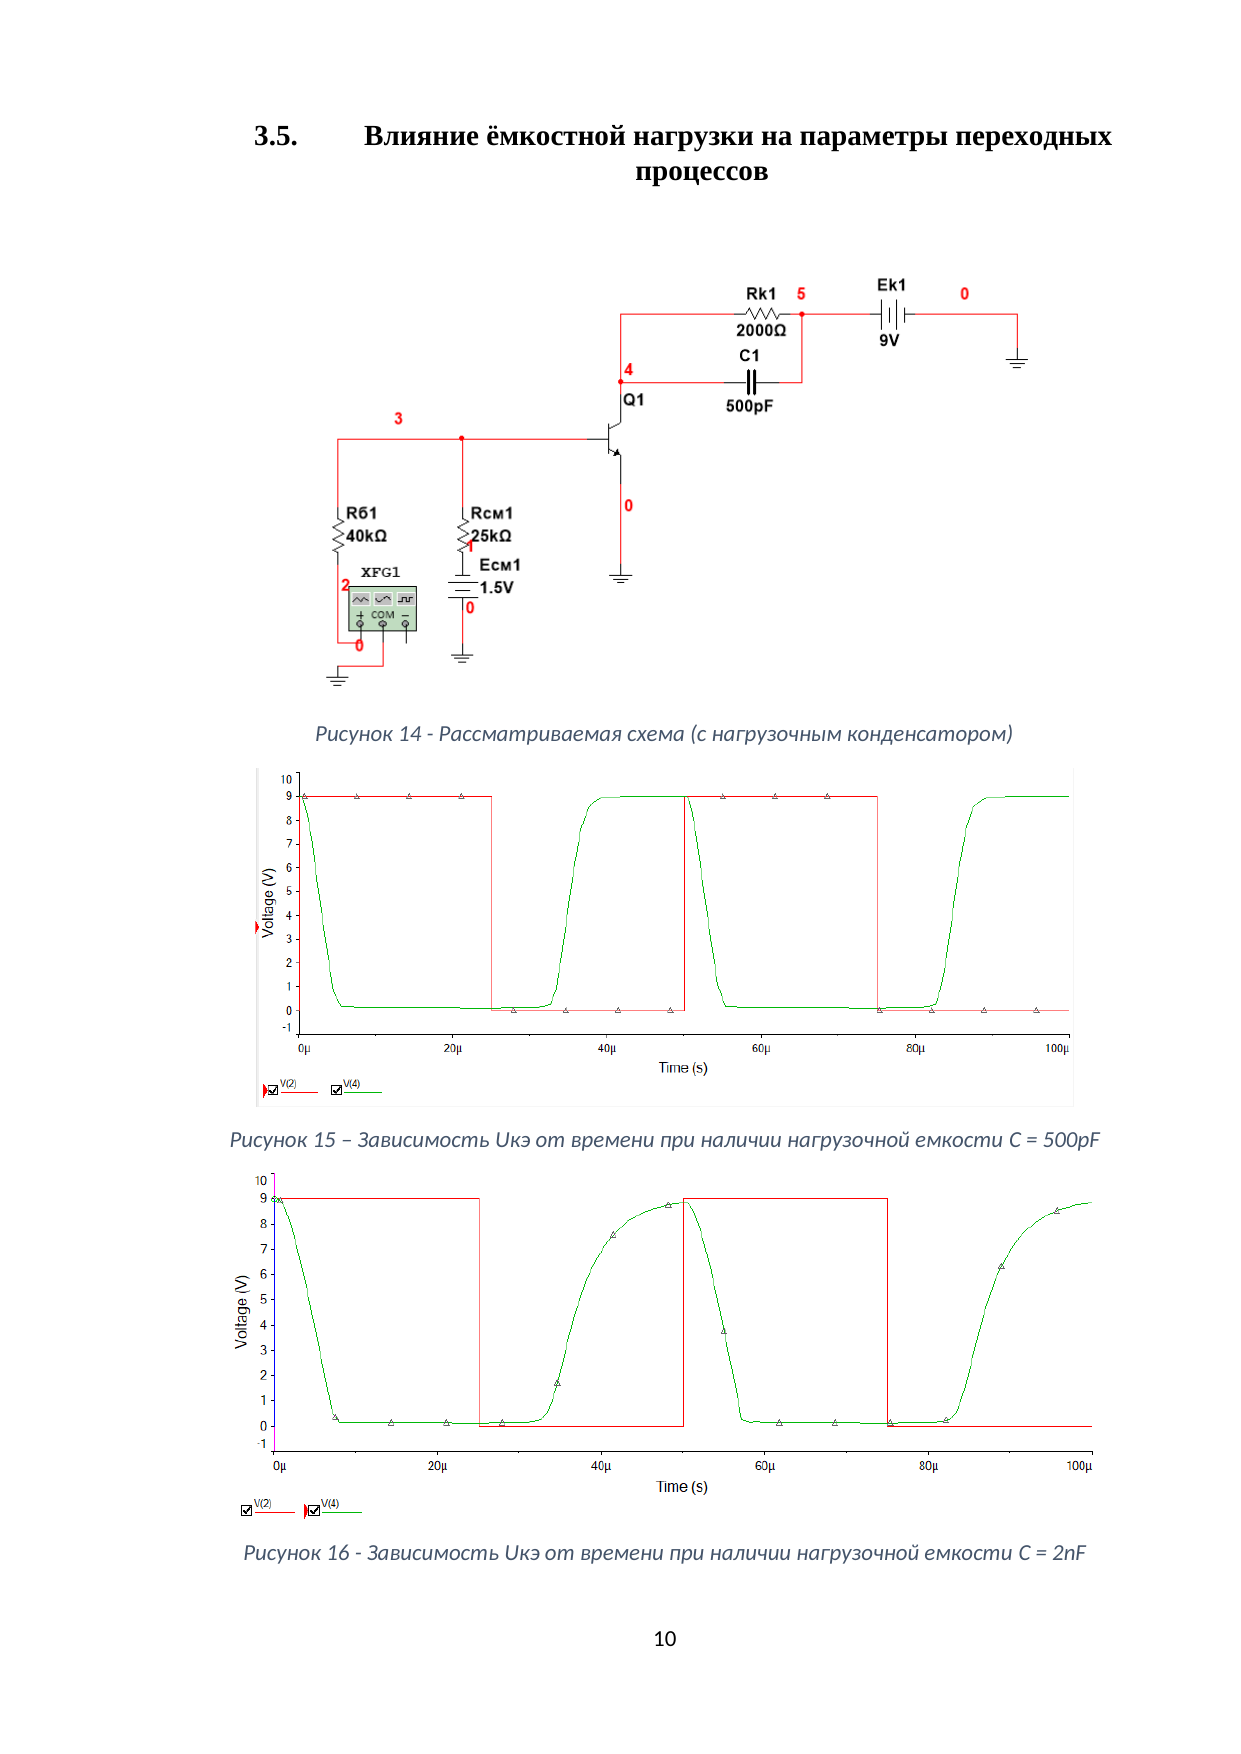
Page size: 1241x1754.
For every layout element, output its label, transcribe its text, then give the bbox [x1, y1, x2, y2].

text Рисунок 16 - Зависимость Uкэ от времени при наличии нагрузочной емкости C = 2nF [177, 1538, 1152, 1566]
picture [287, 240, 1042, 702]
list Влияние ёмкостной нагрузки на параметры переходных процессов [215, 118, 1152, 187]
picture [255, 768, 1074, 1107]
text Рисунок 15 – Зависимость Uкэ от времени при наличии нагрузочной емкости C = 500pF [177, 1125, 1152, 1153]
picture [234, 1173, 1095, 1521]
text Рисунок 14 - Рассматриваемая схема (с нагрузочным конденсатором) [177, 719, 1152, 747]
